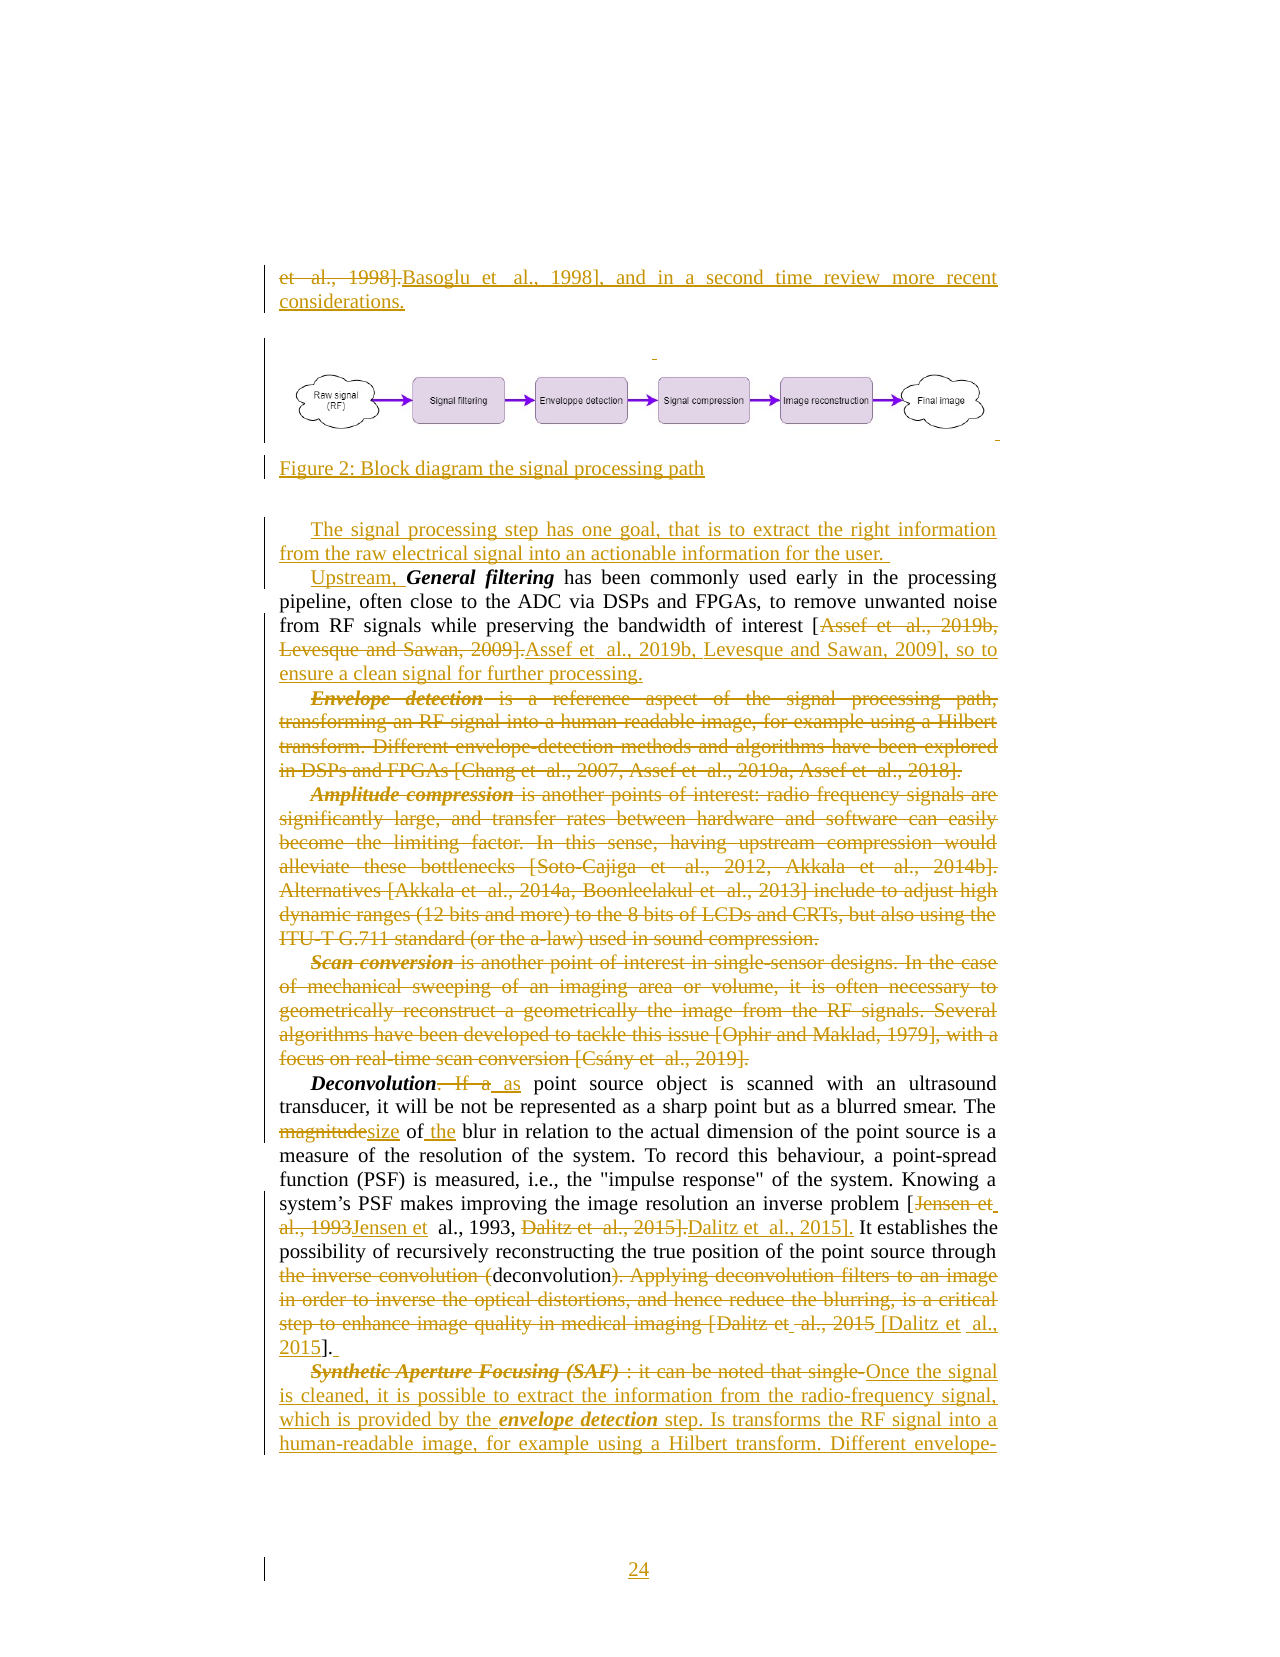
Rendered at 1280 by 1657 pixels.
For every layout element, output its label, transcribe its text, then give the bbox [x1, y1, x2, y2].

text Deconvolution point source object is scanned with an ultrasound transducer, it will be not be represented as a sharp point but as a blurred smear. The of blur in relation to the actual dimension of the point source is a measure of the resolution of the system. To record this behaviour, a point-spread function (PSF) is measured, i.e., the "impulse response" of the system. Knowing a system’s PSF makes improving the image resolution an inverse problem [, It establishes the possibility of recursively reconstructing the true position of the point source through deconvolution]. [279, 1301, 998, 1359]
picture [282, 361, 995, 439]
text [279, 264, 998, 313]
text Deconvolution point source object is scanned with an ultrasound transducer, it will be not be represented as a sharp point but as a blurred smear. The of blur in relation to the actual dimension of the point source is a measure of the resolution of the system. To record this behaviour, a point-spread function (PSF) is measured, i.e., the "impulse response" of the system. Knowing a system’s PSF makes improving the image resolution an inverse problem [, It establishes the possibility of recursively reconstructing the true position of the point source through deconvolution]. [279, 1070, 998, 1300]
text General filtering has been commonly used early in the processing pipeline, often close to the ADC via DSPs and FPGAs, to remove unwanted noise from RF signals while preserving the bandwidth of interest [ [279, 565, 998, 685]
